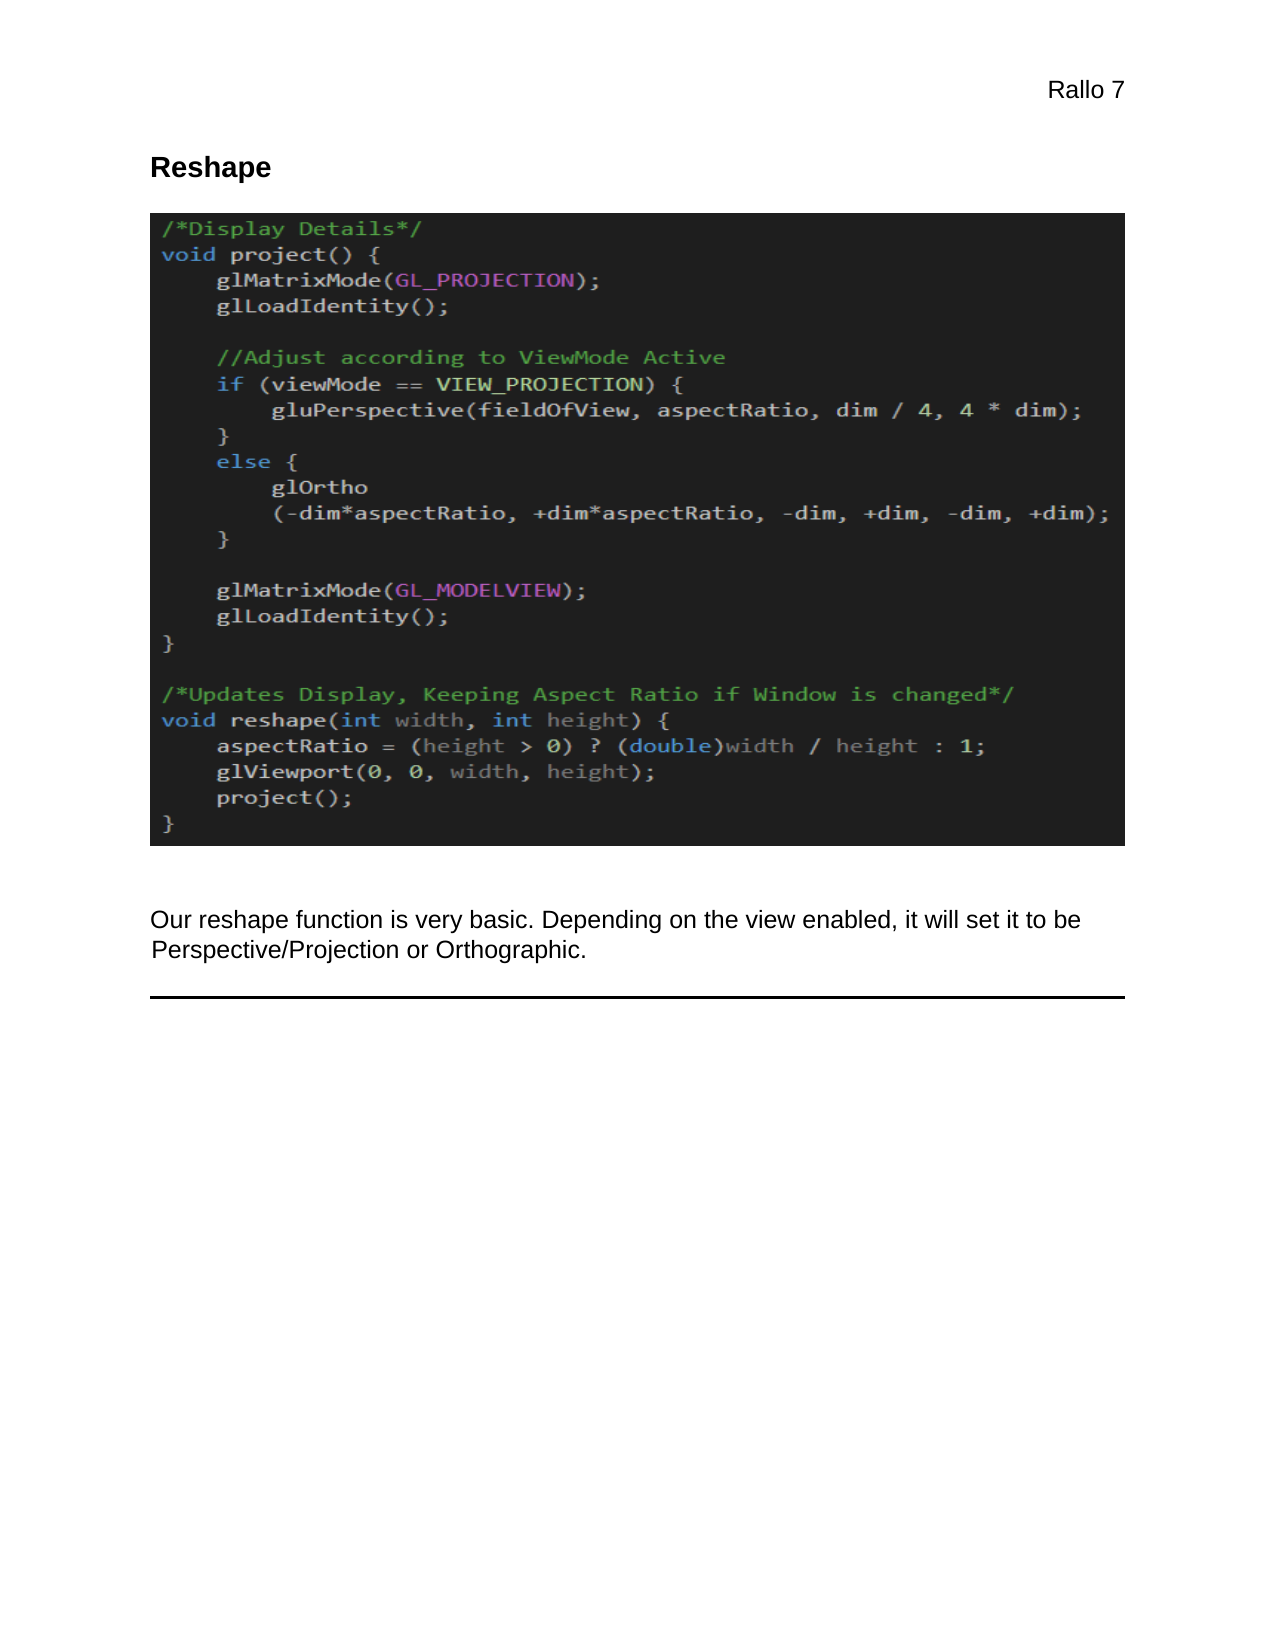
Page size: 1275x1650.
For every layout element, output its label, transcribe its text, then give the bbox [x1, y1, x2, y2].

text Reshape [150, 150, 1125, 183]
picture [150, 213, 1125, 846]
text Our reshape function is very basic. Depending on the view enabled, it will set it to be Perspective/Projection or Orthographic. [150, 906, 1125, 964]
